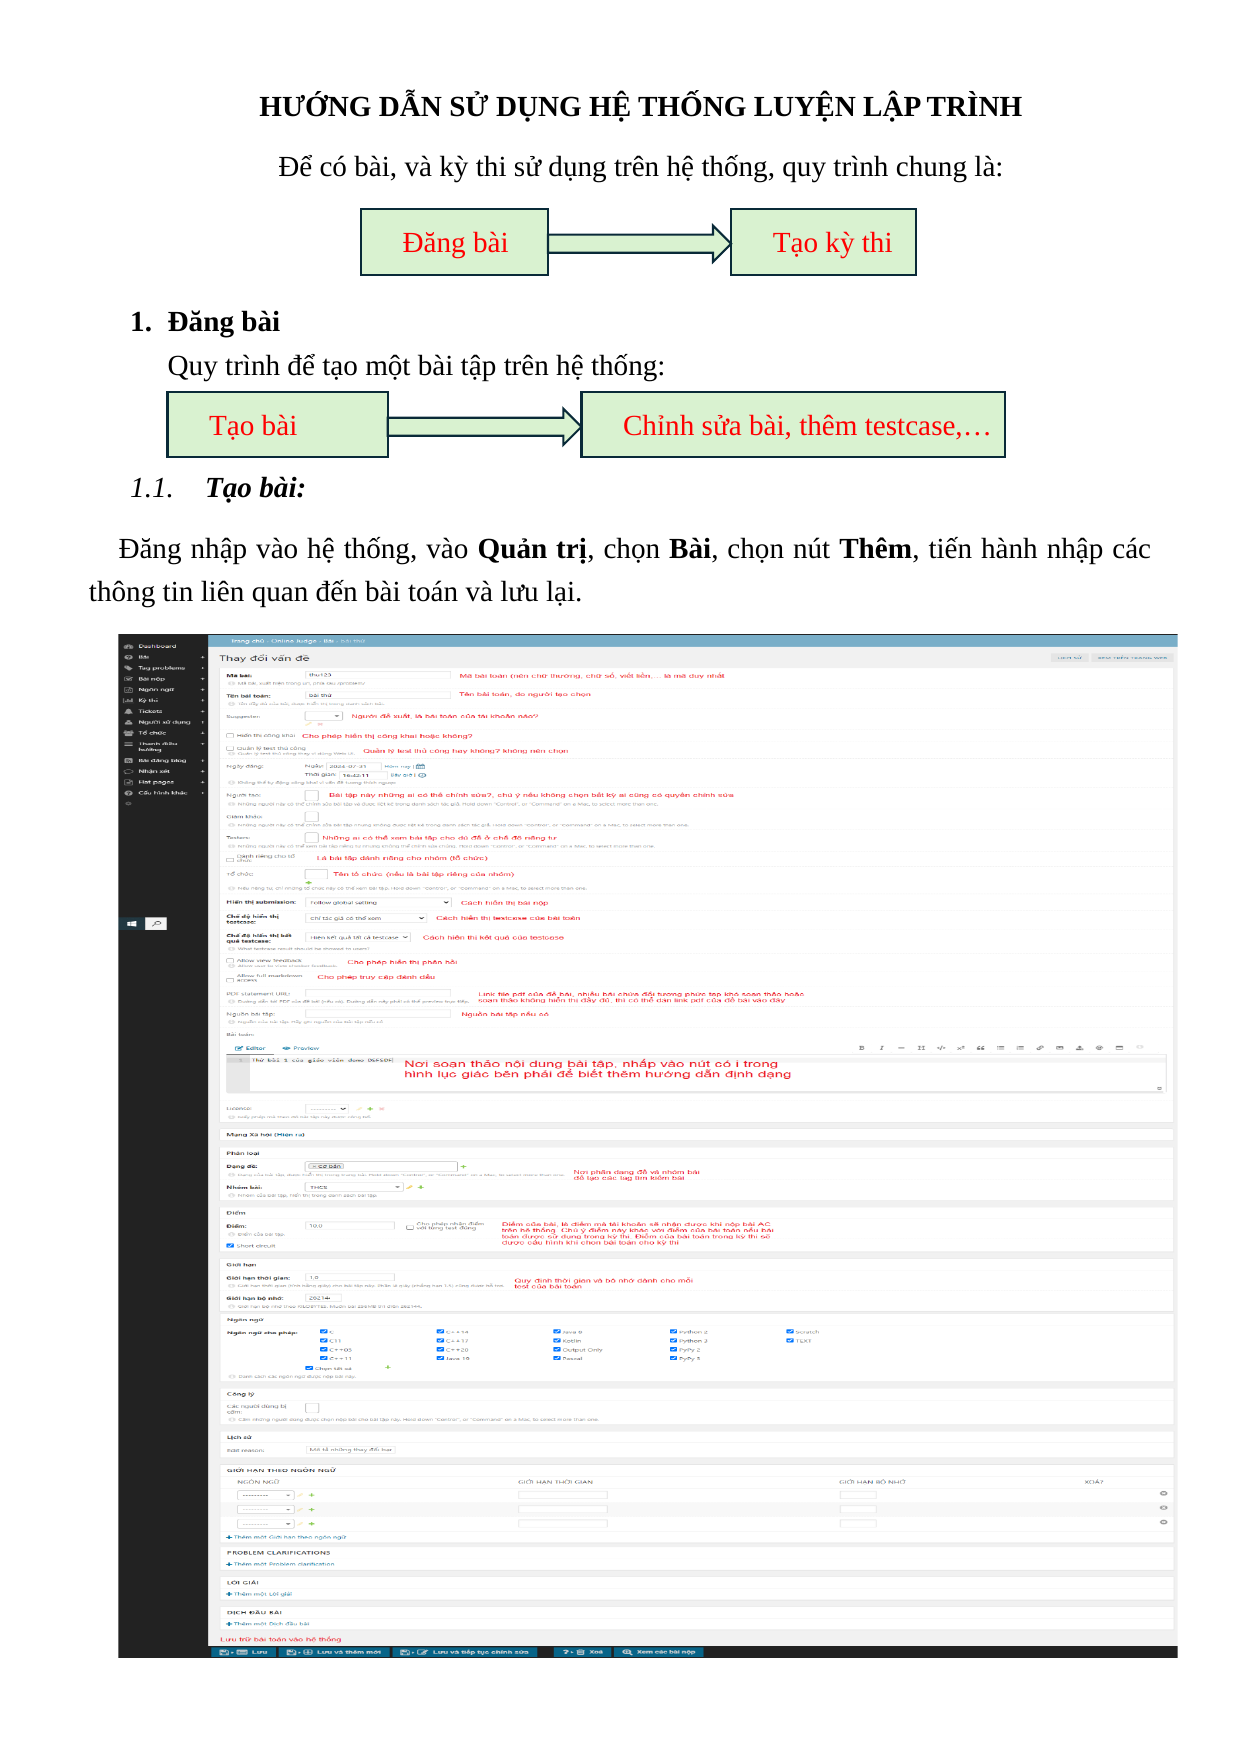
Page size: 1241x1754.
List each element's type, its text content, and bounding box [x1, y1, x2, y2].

list Đăng bài [130, 304, 1152, 338]
list Tạo bài: [130, 471, 1152, 504]
text Để có bài, và kỳ thi sử dụng trên hệ thống, quy trình chung là: [89, 149, 1152, 182]
picture [287, 1650, 296, 1655]
text Đăng nhập vào hệ thống, vào Quản trị, chọn Bài, chọn nút Thêm, tiến hành nhập các thông tin liên quan đến bài toán và lưu lại. [89, 531, 1152, 608]
picture [237, 1650, 247, 1654]
list Quy trình để tạo một bài tập trên hệ thống: [167, 348, 1152, 382]
picture [220, 1650, 228, 1655]
picture [401, 1650, 410, 1655]
text HƯỚNG DẪN SỬ DỤNG HỆ THỐNG LUYỆN LẬP TRÌNH [89, 89, 1152, 122]
picture [118, 634, 1178, 1658]
picture [462, 1650, 474, 1654]
